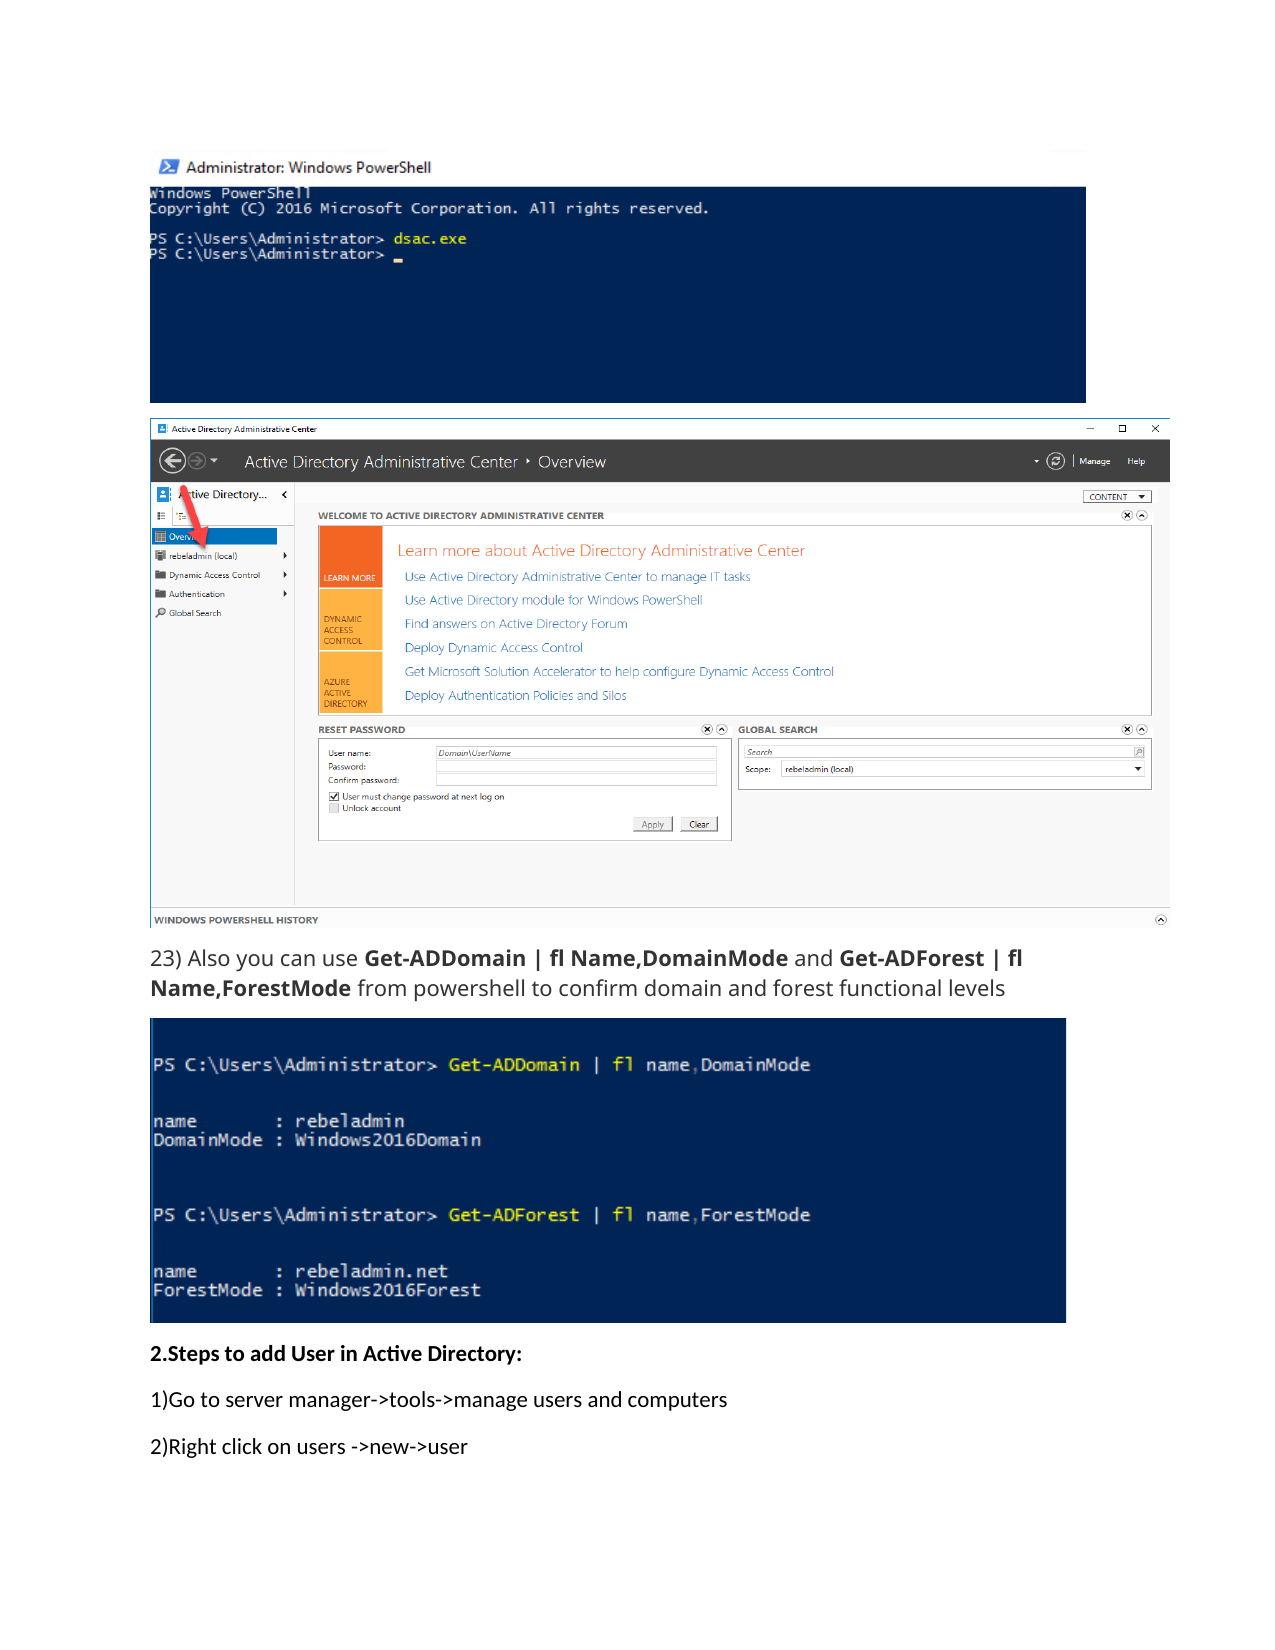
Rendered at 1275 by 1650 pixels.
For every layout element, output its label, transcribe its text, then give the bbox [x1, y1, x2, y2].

picture [150, 150, 1086, 403]
picture [150, 1018, 1067, 1323]
text 2)Right click on users ->new->user [150, 1432, 1125, 1460]
picture [150, 418, 1170, 928]
text 2.Steps to add User in Active Directory: [150, 1339, 1125, 1367]
text 1)Go to server manager->tools->manage users and computers [150, 1386, 1125, 1413]
text 23) Also you can use Get-ADDomain | fl Name,DomainMode and Get-ADForest | fl Name,ForestMode from powershell to confirm domain and forest functional levels [150, 943, 1125, 1003]
